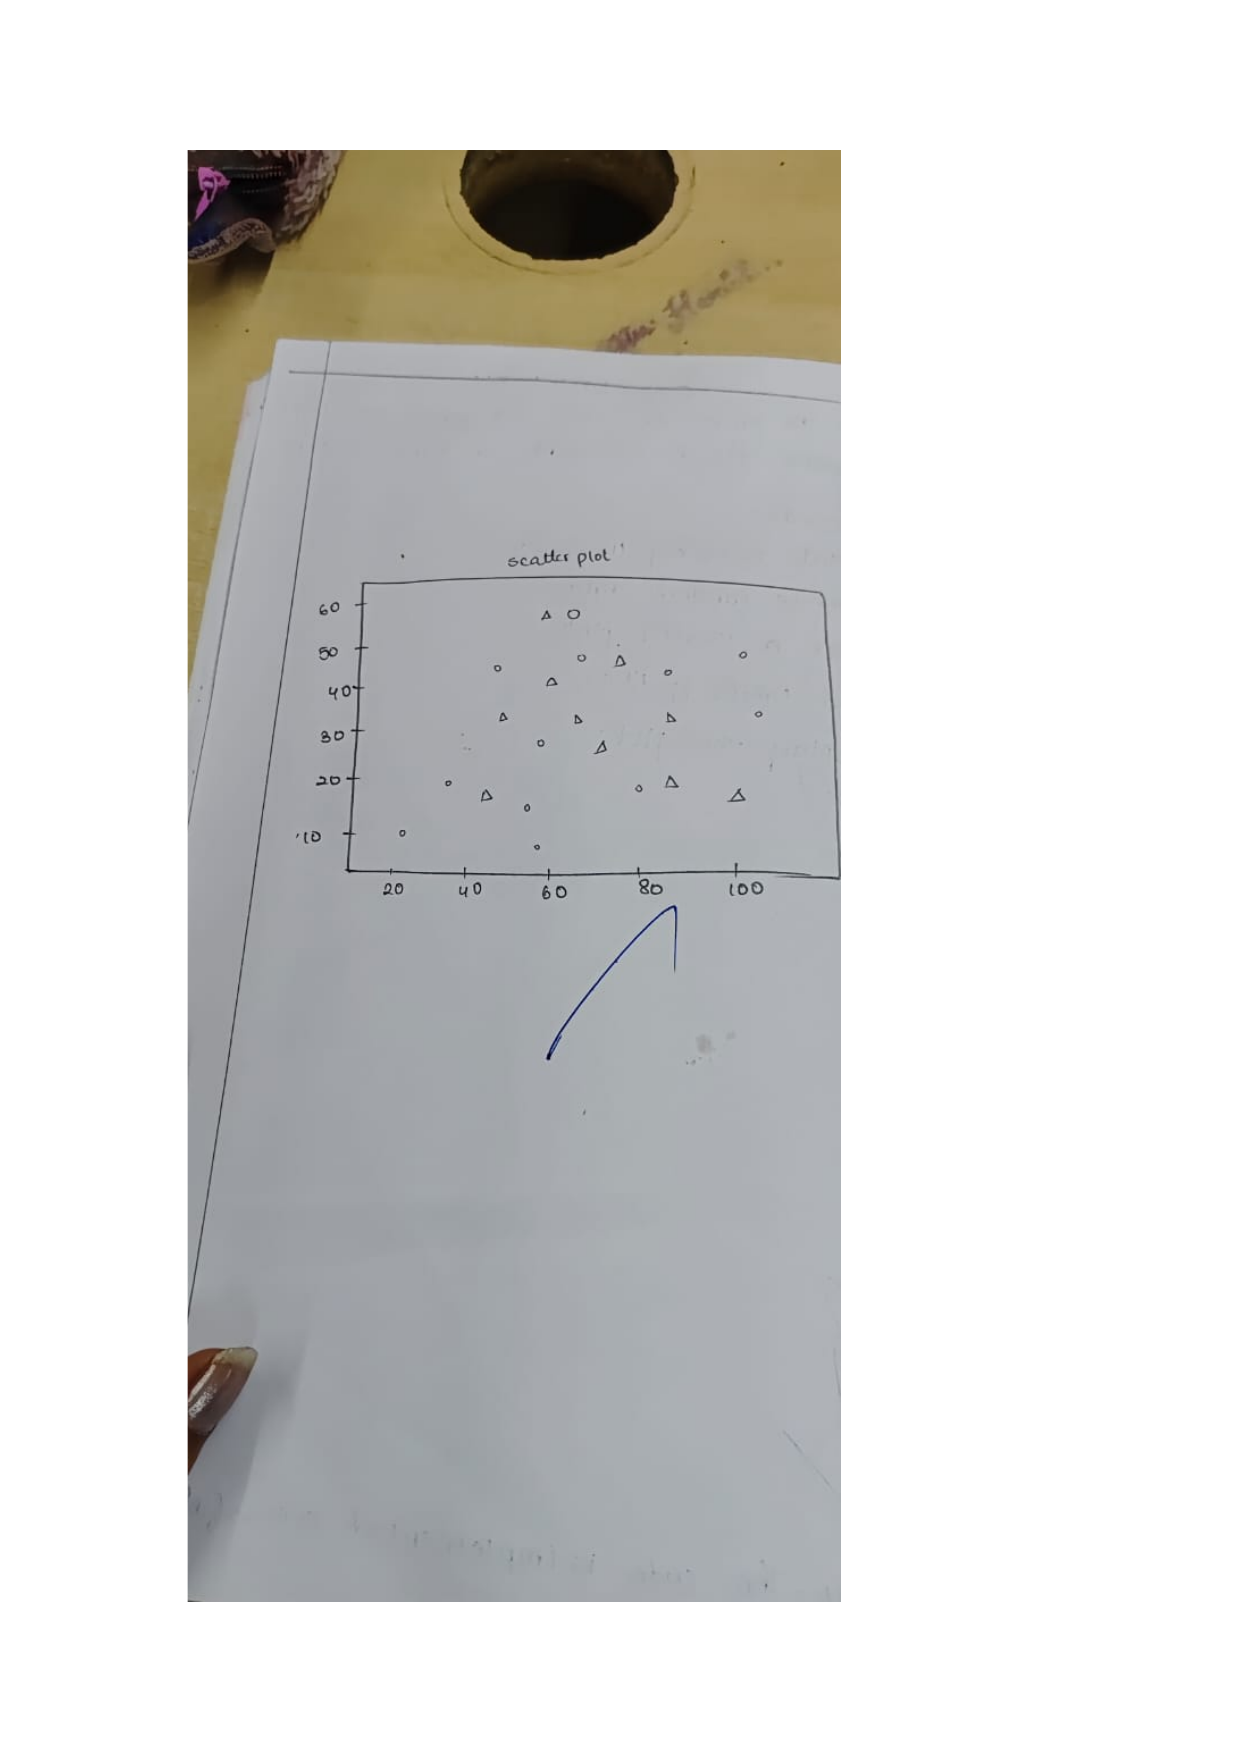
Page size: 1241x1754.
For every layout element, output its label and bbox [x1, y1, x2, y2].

picture [187, 150, 841, 1602]
